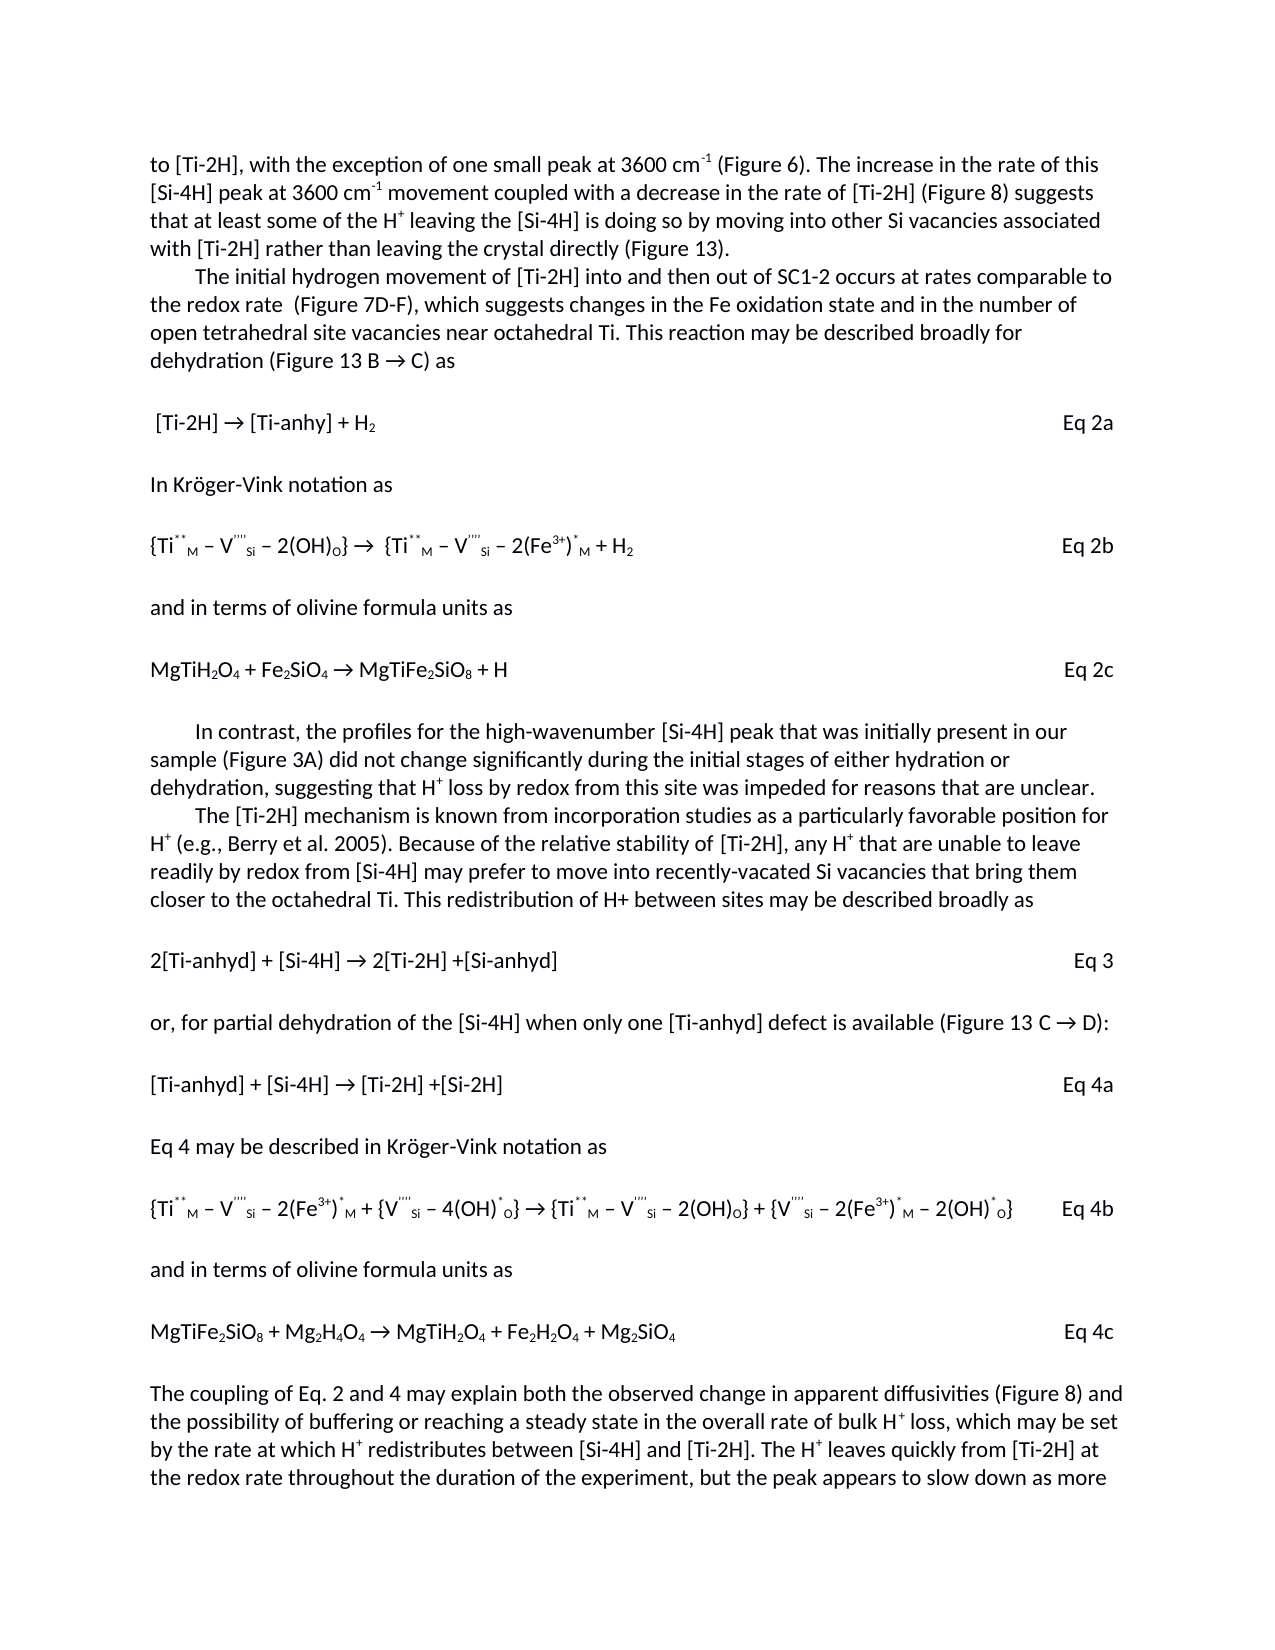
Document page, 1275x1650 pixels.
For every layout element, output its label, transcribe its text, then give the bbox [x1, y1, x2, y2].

table_header MgTiH2O4 + Fe2SiO4 → MgTiFe2SiO8 + H [144, 649, 1025, 689]
table_header Eq 2a [1025, 402, 1119, 442]
table_header [Ti-2H] → [Ti-anhy] + H2 [144, 402, 1025, 442]
table_header Eq 4c [1025, 1312, 1119, 1351]
table_header {Ti**M – V’’’’Si – 2(OH)O} → {Ti**M – V’’’’Si – 2(Fe3+)*M + H2 [144, 526, 1025, 565]
table_header [Ti-anhyd] + [Si-4H] → [Ti-2H] +[Si-2H] [144, 1065, 1025, 1104]
text Eq 4 may be described in Kröger-Vink notation as [150, 1132, 1125, 1160]
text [150, 150, 1125, 262]
text In Kröger-Vink notation as [150, 470, 1125, 498]
text and in terms of olivine formula units as [150, 1256, 1125, 1283]
table_header {Ti**M – V’’’’Si – 2(Fe3+)*M + {V’’’’Si – 4(OH)*O} → {Ti**M – V’’’’Si – 2(OH)O} + {V’’’’Si – 2(Fe3+)*M – 2(OH)*O} [144, 1188, 1025, 1227]
text The [Ti-2H] mechanism is known from incorporation studies as a particularly favorable position for H+ (e.g., Berry et al. 2005). Because of the relative stability of [Ti-2H], any H+ that are unable to leave readily by redox from [Si-4H] may prefer to move into recently-vacated Si vacancies that bring them closer to the octahedral Ti. This redistribution of H+ between sites may be described broadly as [150, 801, 1125, 913]
table_header Eq 3 [1025, 941, 1119, 980]
text The initial hydrogen movement of [Ti-2H] into and then out of SC1-2 occurs at rates comparable to the redox rate (Figure 7D-F), which suggests changes in the Fe oxidation state and in the number of open tetrahedral site vacancies near octahedral Ti. This reaction may be described broadly for dehydration (Figure 13 B → C) as [150, 262, 1125, 374]
text In contrast, the profiles for the high-wavenumber [Si-4H] peak that was initially present in our sample (Figure 3A) did not change significantly during the initial stages of either hydration or dehydration, suggesting that H+ loss by redox from this site was impeded for reasons that are unclear. [150, 717, 1125, 801]
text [150, 1379, 1125, 1491]
table_header 2[Ti-anhyd] + [Si-4H] → 2[Ti-2H] +[Si-anhyd] [144, 941, 1025, 980]
table_header Eq 4b [1025, 1188, 1119, 1227]
table_header Eq 4a [1025, 1065, 1119, 1104]
text and in terms of olivine formula units as [150, 593, 1125, 621]
table_header Eq 2c [1025, 649, 1119, 689]
table_header MgTiFe2SiO8 + Mg2H4O4 → MgTiH2O4 + Fe2H2O4 + Mg2SiO4 [144, 1312, 1025, 1351]
table_header Eq 2b [1025, 526, 1119, 565]
text or, for partial dehydration of the [Si-4H] when only one [Ti-anhyd] defect is available (Figure 13 C → D): [150, 1008, 1125, 1036]
